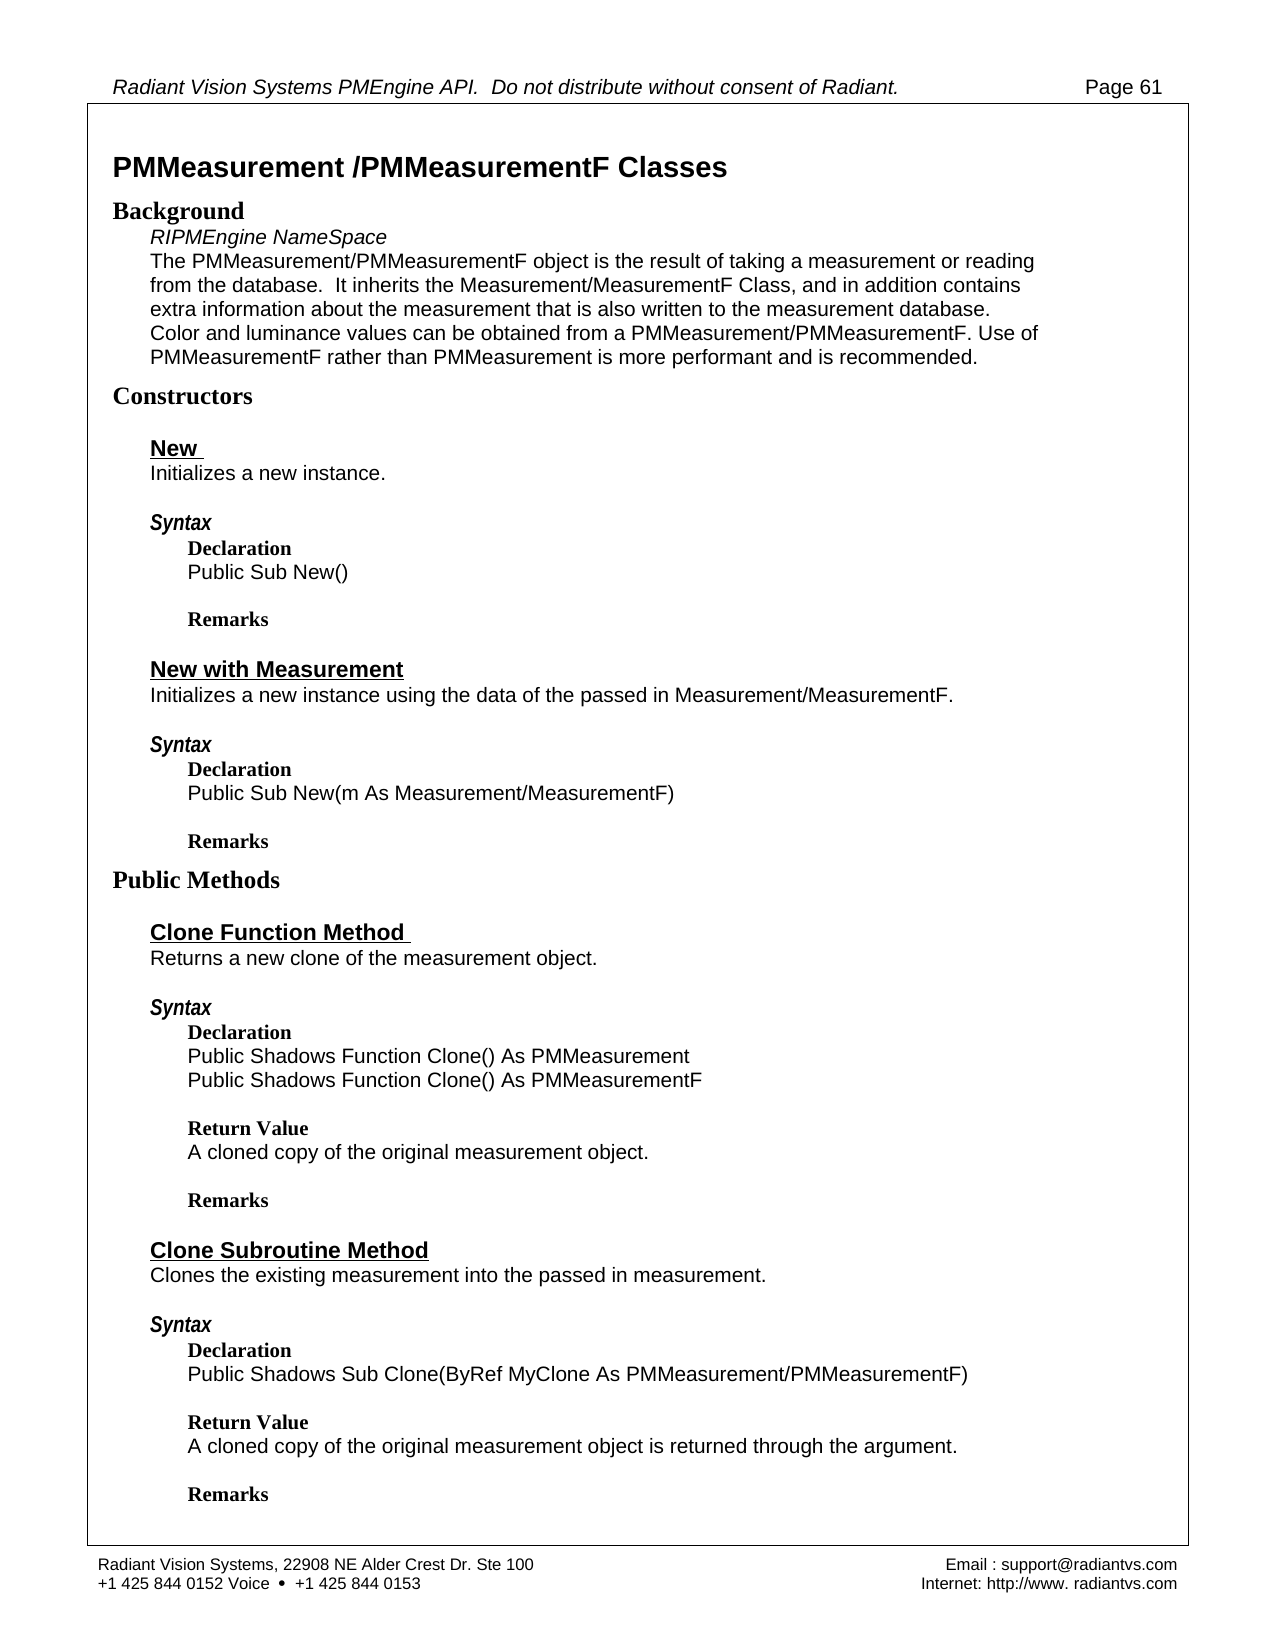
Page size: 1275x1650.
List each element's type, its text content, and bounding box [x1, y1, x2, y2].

subtitle Syntax [150, 731, 1162, 757]
subtitle Syntax [150, 1311, 1162, 1338]
subtitle Initializes a new instance. [150, 461, 1162, 485]
subtitle New [150, 435, 1162, 461]
subtitle Background [112, 196, 1162, 225]
subtitle Clones the existing measurement into the passed in measurement. [150, 1263, 1162, 1287]
subtitle Syntax [150, 509, 1162, 535]
text Public Shadows Function Clone() As PMMeasurement [112, 1044, 1087, 1068]
subtitle Remarks [187, 1188, 1162, 1212]
subtitle Remarks [187, 1482, 1162, 1506]
subtitle Clone Function Method [150, 919, 1162, 946]
subtitle Declaration [187, 535, 1162, 559]
subtitle PMMeasurement /PMMeasurementF Classes [112, 150, 1162, 183]
text The PMMeasurement/PMMeasurementF object is the result of taking a measurement or reading from the database. It inherits the Measurement/MeasurementF Class, and in addition contains extra information about the measurement that is also written to the measurement database. Color and luminance values can be obtained from a PMMeasurement/PMMeasurementF. Use of PMMeasurementF rather than PMMeasurement is more performant and is recommended. [150, 249, 1042, 368]
subtitle New with Measurement [150, 656, 1162, 683]
subtitle Clone Subroutine Method [150, 1237, 1162, 1263]
text Public Sub New() [112, 559, 1087, 583]
subtitle Remarks [187, 607, 1162, 631]
subtitle Declaration [187, 1020, 1162, 1044]
subtitle Public Methods [112, 866, 1162, 894]
subtitle Declaration [187, 1338, 1162, 1362]
subtitle Remarks [187, 829, 1162, 853]
text RIPMEngine NameSpace [150, 225, 1042, 249]
text Public Shadows Function Clone() As PMMeasurementF [112, 1068, 1087, 1092]
subtitle Return Value [187, 1116, 1162, 1140]
subtitle Declaration [187, 757, 1162, 781]
subtitle Returns a new clone of the measurement object. [150, 946, 1162, 970]
subtitle Constructors [112, 381, 1162, 410]
text Public Shadows Sub Clone(ByRef MyClone As PMMeasurement/PMMeasurementF) [112, 1362, 1087, 1386]
text A cloned copy of the original measurement object is returned through the argument. [142, 1434, 1162, 1458]
subtitle Syntax [150, 994, 1162, 1020]
text Public Sub New(m As Measurement/MeasurementF) [112, 781, 1087, 805]
text A cloned copy of the original measurement object. [142, 1140, 1162, 1164]
subtitle Initializes a new instance using the data of the passed in Measurement/MeasurementF. [150, 683, 1162, 707]
subtitle Return Value [187, 1409, 1162, 1434]
